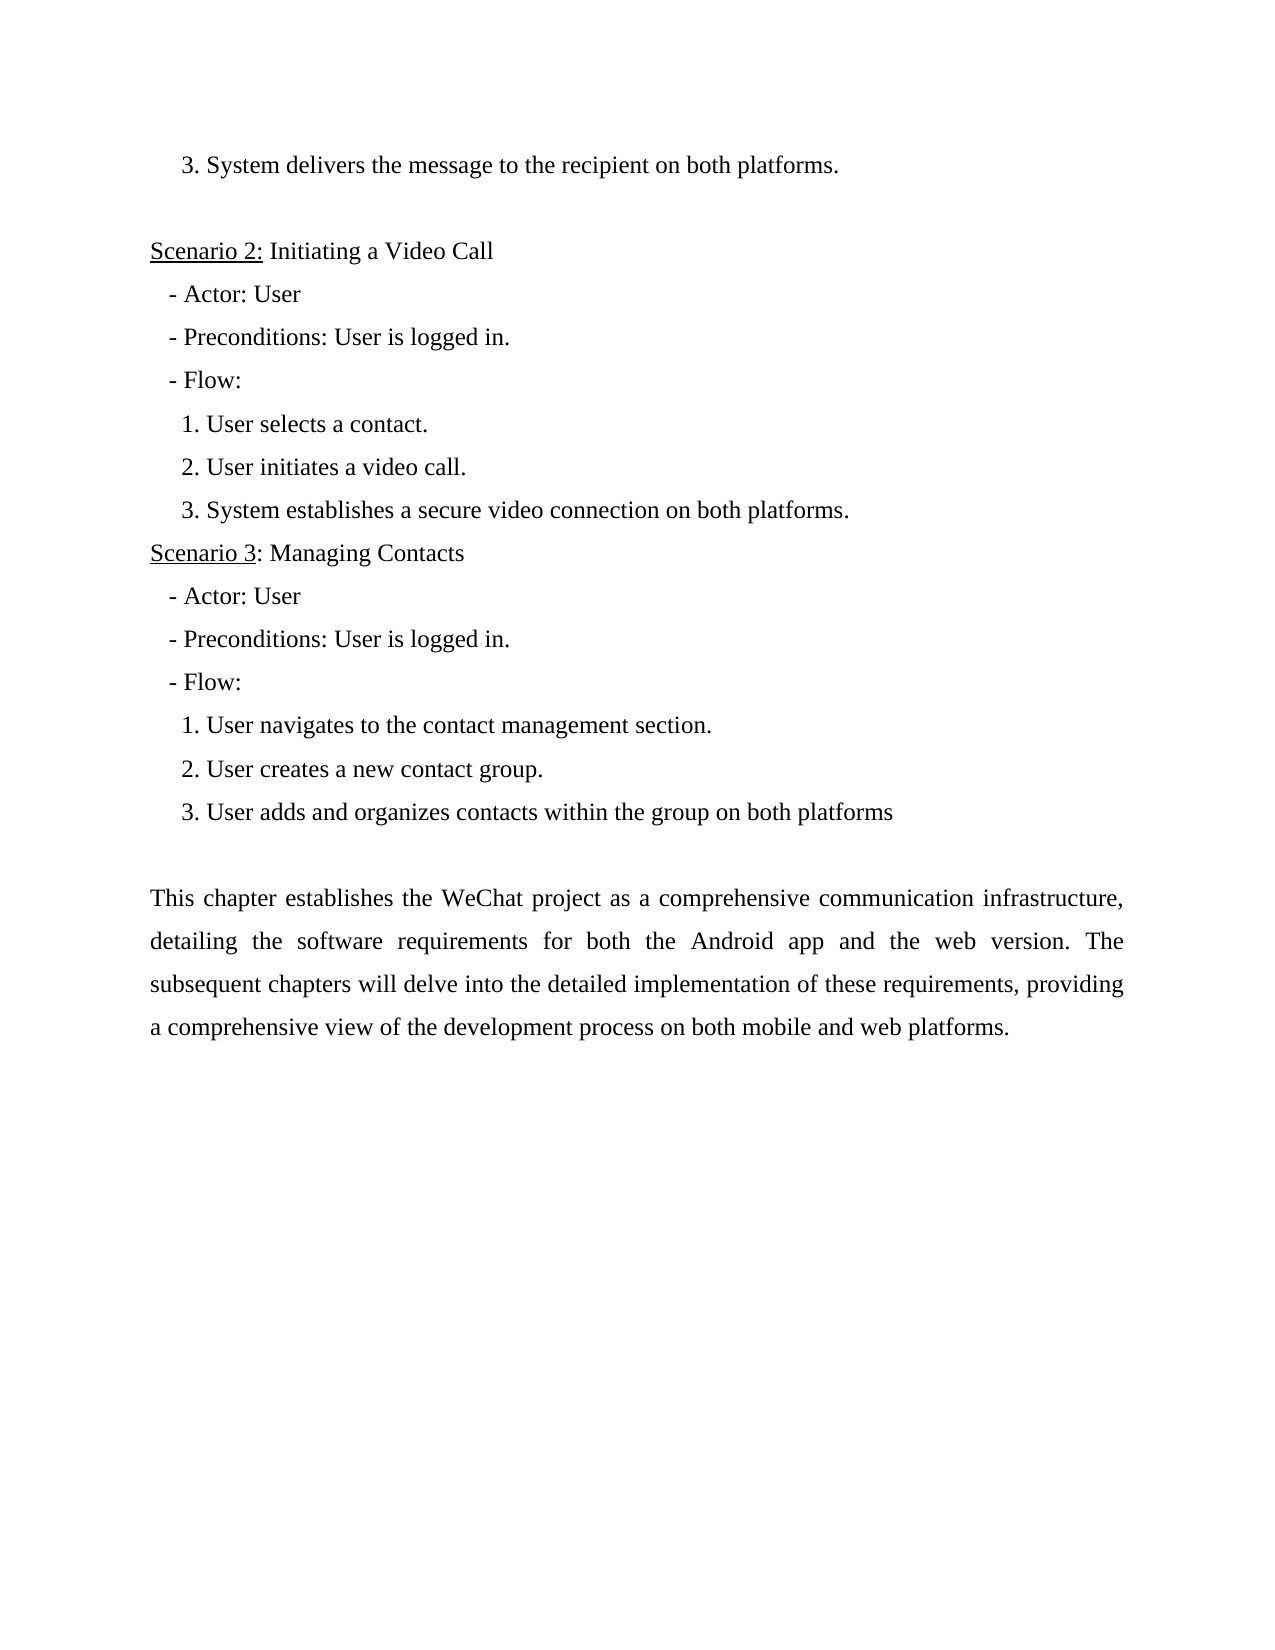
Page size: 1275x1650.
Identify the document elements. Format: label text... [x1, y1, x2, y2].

text This chapter establishes the WeChat project as a comprehensive communication infrastructure, detailing the software requirements for both the Android app and the web version. The subsequent chapters will delve into the detailed implementation of these requirements, providing a comprehensive view of the development process on both mobile and web platforms. [150, 883, 1125, 1041]
text - Preconditions: User is logged in. [150, 624, 1125, 653]
text - Flow: [150, 667, 1125, 696]
text Scenario 3: Managing Contacts [150, 538, 1125, 567]
text 3. System delivers the message to the recipient on both platforms. [150, 150, 1125, 179]
text - Flow: [150, 366, 1125, 394]
text 2. User initiates a video call. [150, 452, 1125, 481]
text 1. User selects a contact. [150, 409, 1125, 437]
text - Preconditions: User is logged in. [150, 322, 1125, 351]
text 2. User creates a new contact group. [150, 754, 1125, 782]
text 3. System establishes a secure video connection on both platforms. [150, 495, 1125, 524]
text - Actor: User [150, 581, 1125, 610]
text Scenario 2: Initiating a Video Call [150, 236, 1125, 265]
text 1. User navigates to the contact management section. [150, 711, 1125, 739]
text - Actor: User [150, 279, 1125, 308]
text 3. User adds and organizes contacts within the group on both platforms [150, 797, 1125, 826]
